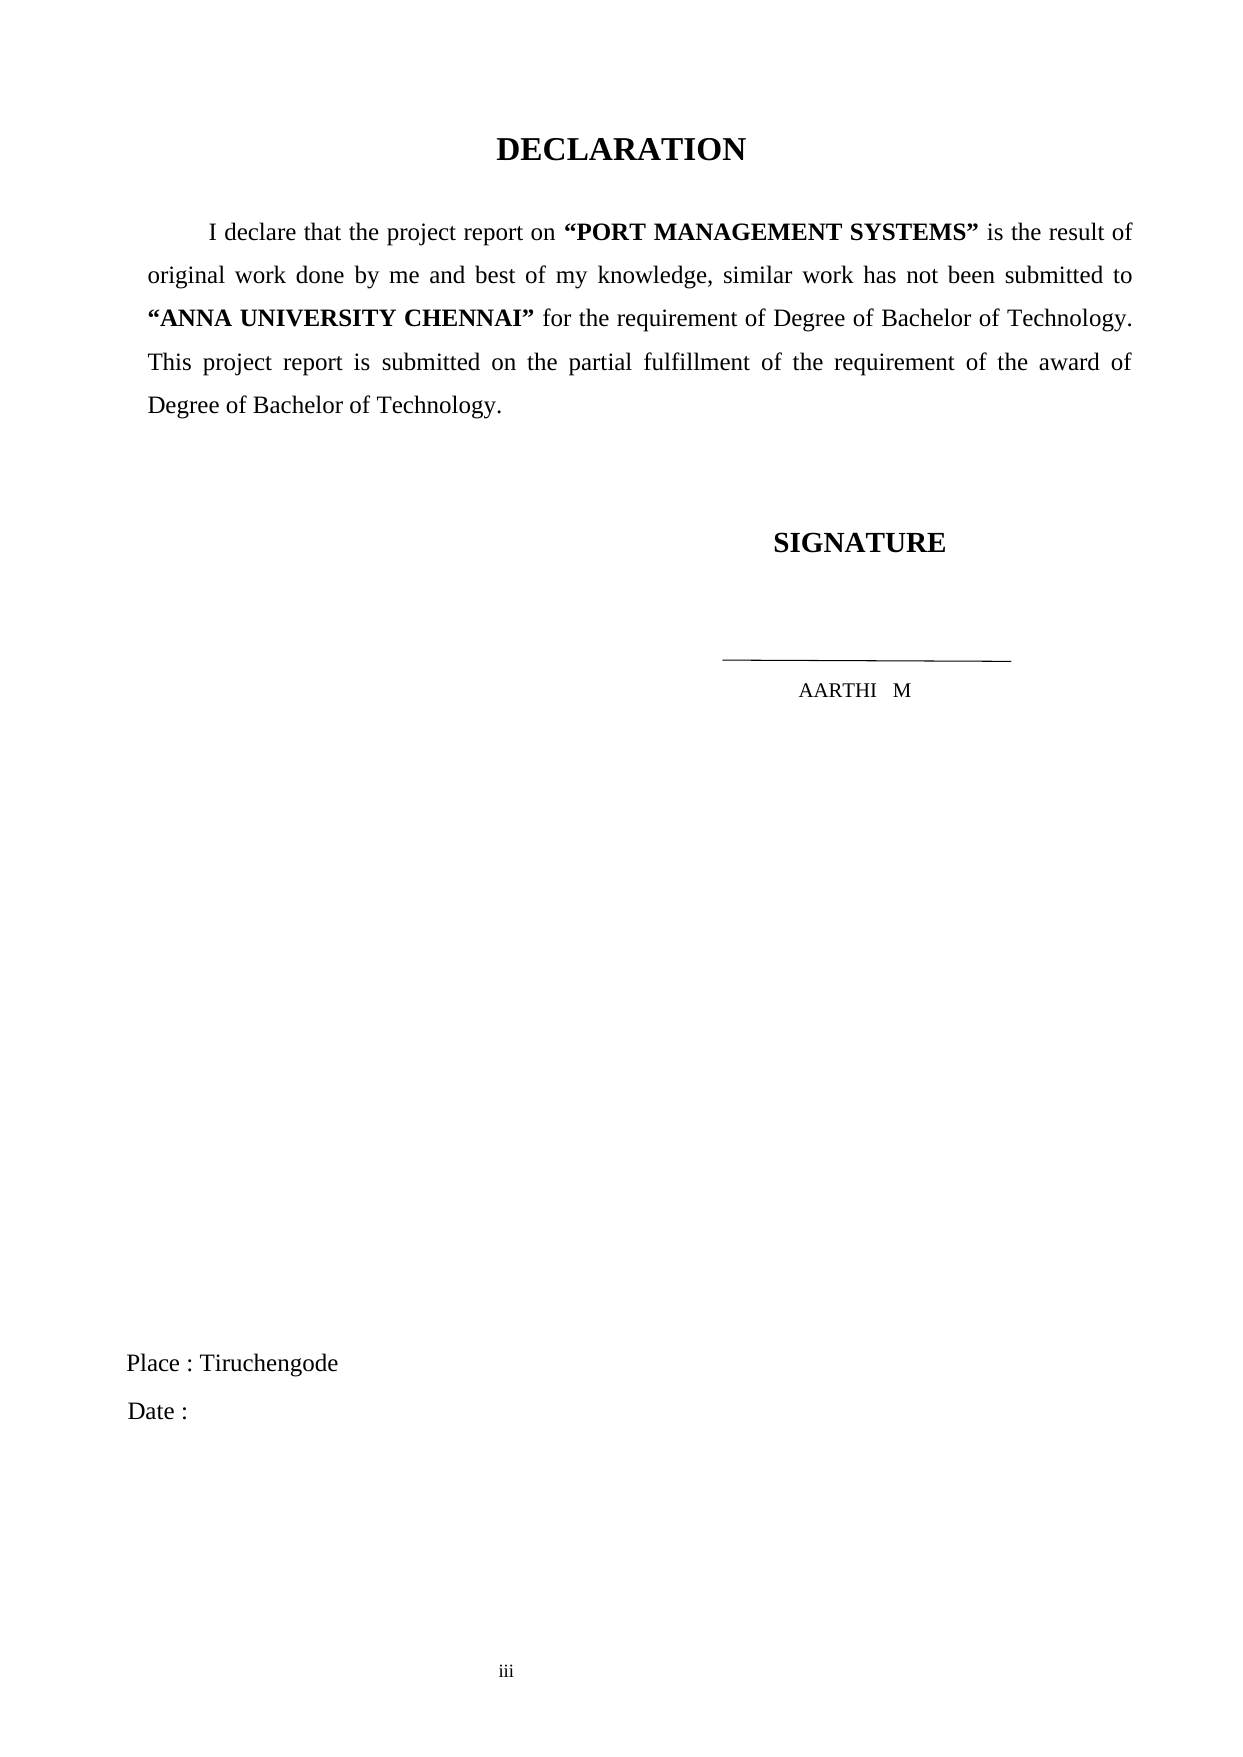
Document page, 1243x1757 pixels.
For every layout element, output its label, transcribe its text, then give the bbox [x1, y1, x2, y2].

text DECLARATION [184, 129, 1058, 167]
text AARTHI M [743, 678, 966, 702]
text Place : Tiruchengode Date : [126, 1348, 340, 1425]
text I declare that the project report on “PORT MANAGEMENT SYSTEMS” is the result of original work done by me and best of my knowledge, similar work has not been submitted to “ANNA UNIVERSITY CHENNAI” for the requirement of Degree of Bachelor of Technology. This project report is submitted on the partial fulfillment of the requirement of the award of Degree of Bachelor of Technology. [147, 217, 1133, 419]
subtitle SIGNATURE [754, 525, 966, 559]
